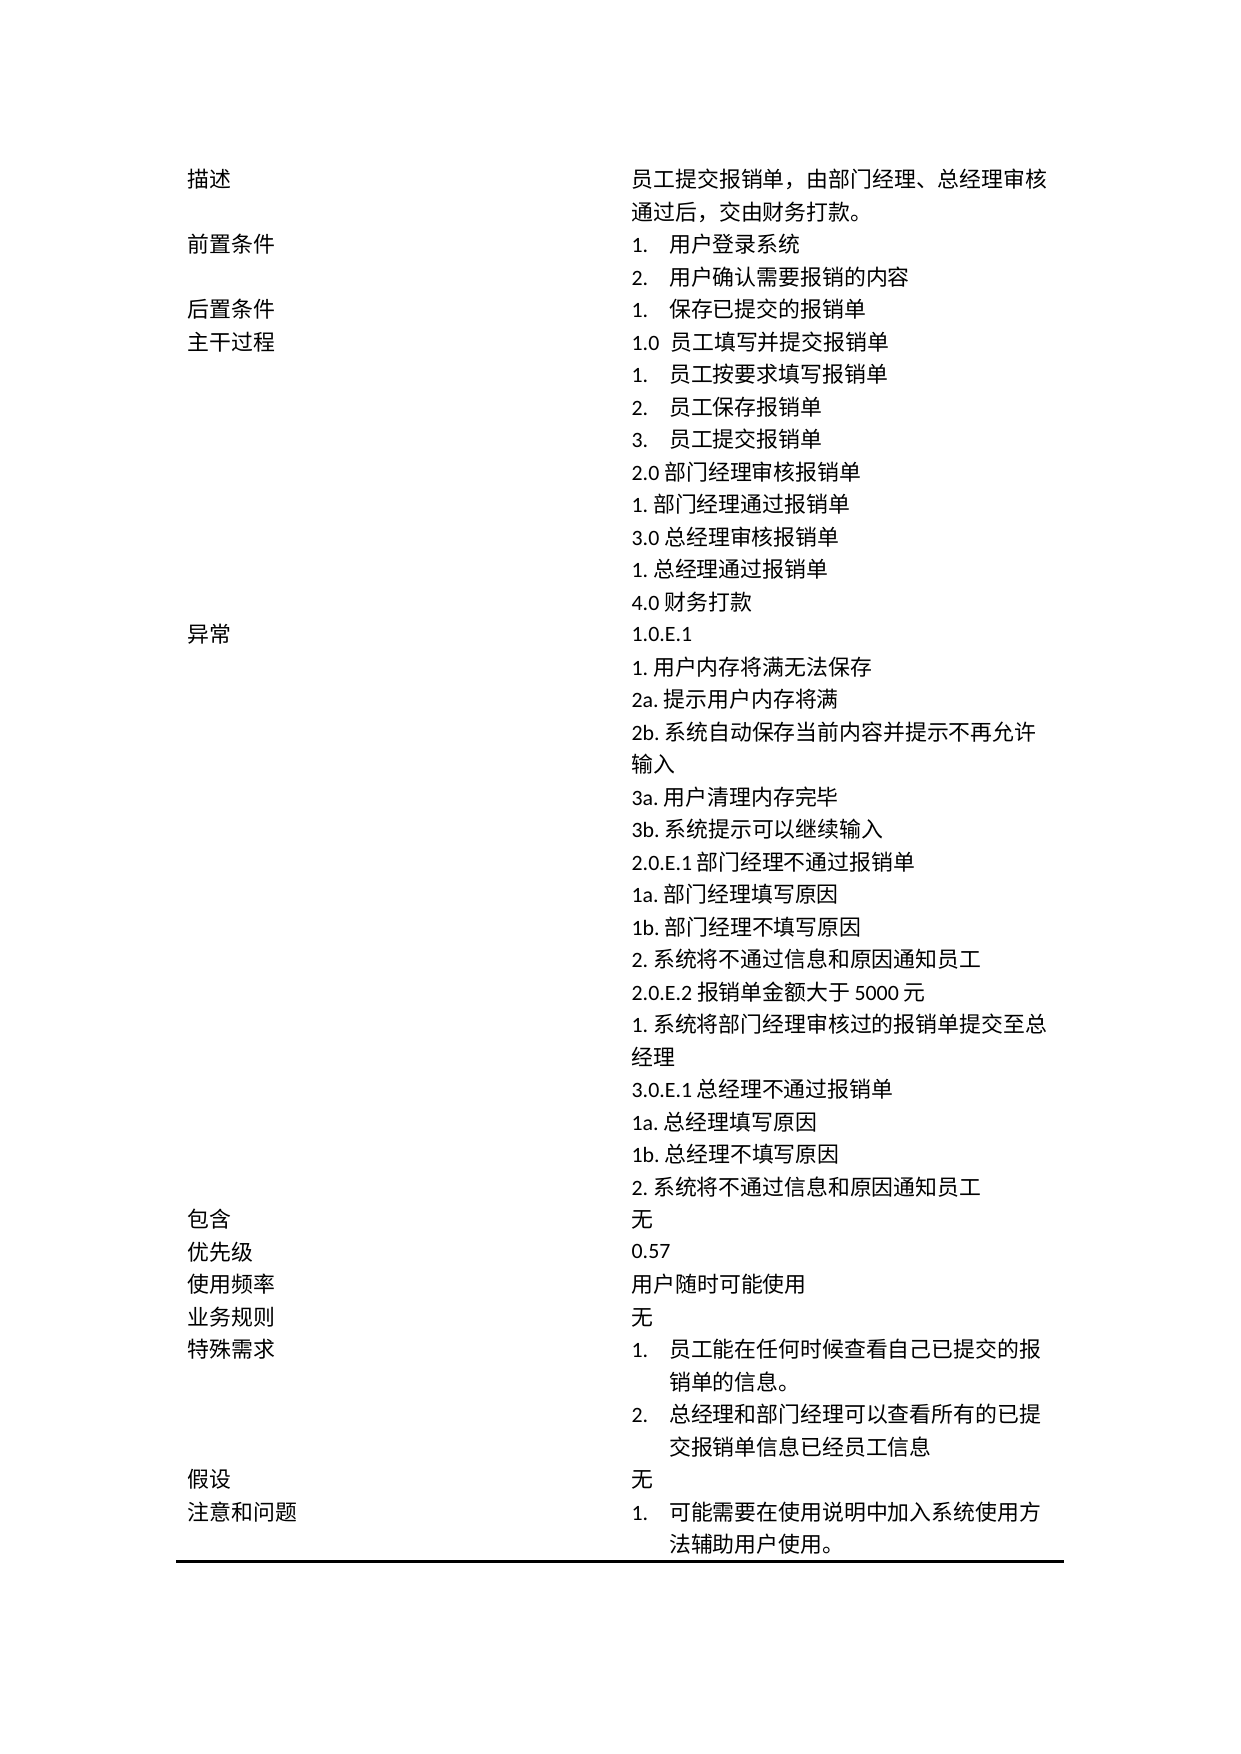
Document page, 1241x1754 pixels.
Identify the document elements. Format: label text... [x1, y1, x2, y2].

table_cell 员工能在任何时候查看自己已提交的报销单的信息。 总经理和部门经理可以查看所有的已提交报销单信息已经员工信息 [620, 1332, 1064, 1462]
table_cell 员工提交报销单，由部门经理、总经理审核通过后，交由财务打款。 [620, 162, 1064, 227]
table_cell 可能需要在使用说明中加入系统使用方法辅助用户使用。 [620, 1495, 1064, 1559]
table_cell 0.57 [620, 1235, 1064, 1267]
table_cell 员工填写并提交报销单 员工按要求填写报销单 员工保存报销单 员工提交报销单 2.0 部门经理审核报销单 1. 部门经理通过报销单 3.0 总经理审核报销单 1. 总经理通过报销单 4.0 财务打款 [620, 325, 1064, 617]
table_cell 使用频率 [176, 1267, 620, 1299]
table_cell 1.0.E.1 1. 用户内存将满无法保存 2a. 提示用户内存将满 2b. 系统自动保存当前内容并提示不再允许输入 3a. 用户清理内存完毕 3b. 系统提示可以继续输入 2.0.E.1部门经理不通过报销单 1a. 部门经理填写原因 1b. 部门经理不填写原因 2. 系统将不通过信息和原因通知员工 2.0.E.2 报销单金额大于5000元 1. 系统将部门经理审核过的报销单提交至总经理 3.0.E.1总经理不通过报销单 1a. 总经理填写原因 1b. 总经理不填写原因 2. 系统将不通过信息和原因通知员工 [620, 617, 1064, 1202]
table_cell 主干过程 [176, 325, 620, 617]
table_cell 用户登录系统 用户确认需要报销的内容 [620, 227, 1064, 292]
table_cell 用户随时可能使用 [620, 1267, 1064, 1299]
table_cell 保存已提交的报销单 [620, 292, 1064, 324]
table_cell 后置条件 [176, 292, 620, 324]
table_cell 特殊需求 [176, 1332, 620, 1462]
table_cell 描述 [176, 162, 620, 227]
table_cell 注意和问题 [176, 1495, 620, 1559]
table_cell 无 [620, 1462, 1064, 1494]
table_cell 包含 [176, 1202, 620, 1234]
table_cell 异常 [176, 617, 620, 1202]
table_cell 前置条件 [176, 227, 620, 292]
table_cell 无 [620, 1300, 1064, 1332]
table_cell 优先级 [176, 1235, 620, 1267]
table_cell 无 [620, 1202, 1064, 1234]
table_cell 业务规则 [176, 1300, 620, 1332]
table_cell 假设 [176, 1462, 620, 1494]
